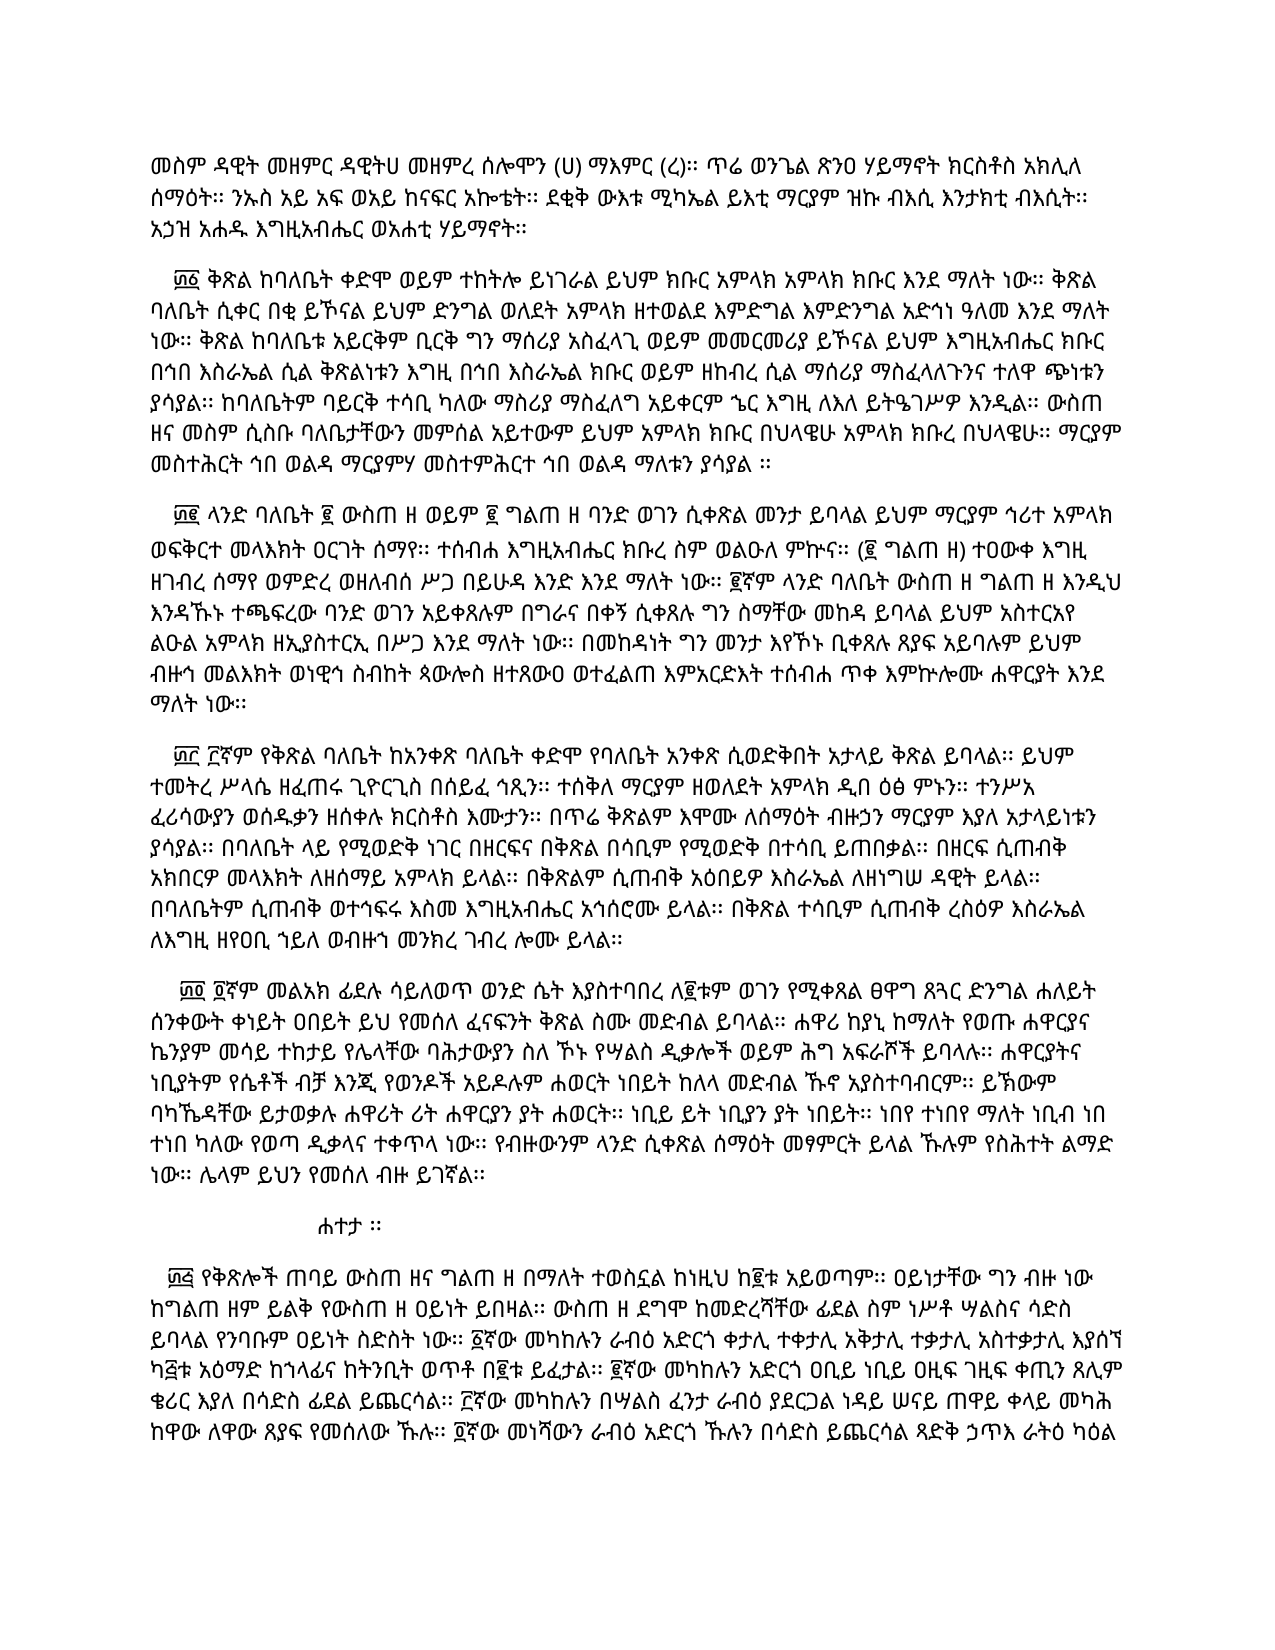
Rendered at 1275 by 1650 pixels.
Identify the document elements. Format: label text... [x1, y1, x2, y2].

text ፴፪ ላንድ ባለቤት ፪ ውስጠ ዘ ወይም ፪ ግልጠ ዘ ባንድ ወገን ሲቀጽል መንታ ይባላል ይህም ማርያም ኅሪተ አምላክ ወፍቅርተ መላእክት ዐርገት ሰማየ፡፡ ተሰብሐ እግዚአብሔር ክቡረ ስም ወልዑለ ምኵና፡፡ (፪ ግልጠ ዘ) ተዐውቀ እግዚ ዘገብረ ሰማየ ወምድረ ወዘለብሰ ሥጋ በይሁዳ እንድ እንደ ማለት ነው፡፡ ፪ኛም ላንድ ባለቤት ውስጠ ዘ ግልጠ ዘ እንዲህ እንዳኹኑ ተጫፍረው ባንድ ወገን አይቀጸሉም በግራና በቀኝ ሲቀጸሉ ግን ስማቸው መከዳ ይባላል ይህም አስተርአየ ልዑል አምላክ ዘኢያስተርኢ በሥጋ እንደ ማለት ነው፡፡ በመከዳነት ግን መንታ እየኾኑ ቢቀጸሉ ጸያፍ አይባሉም ይህም ብዙኅ መልእክት ወነዊኅ ስብከት ጳውሎስ ዘተጸውዐ ወተፈልጠ እምአርድእት ተሰብሐ ጥቀ እምኵሎሙ ሐዋርያት እንደ ማለት ነው፡፡ [150, 502, 1125, 718]
text ሐተታ ፡፡ [150, 1213, 1125, 1240]
text ፴፬ ፬ኛም መልአክ ፊደሉ ሳይለወጥ ወንድ ሴት እያስተባበረ ለ፪ቱም ወገን የሚቀጸል ፀዋግ ጸጓር ድንግል ሐለይት ሰንቀውት ቀነይት ዐበይት ይህ የመሰለ ፈናፍንት ቅጽል ስሙ መድብል ይባላል፡፡ ሐዋሪ ከያኒ ከማለት የወጡ ሐዋርያና ኬንያም መሳይ ተከታይ የሌላቸው ባሕታውያን ስለ ኾኑ የሣልስ ዲቃሎች ወይም ሕግ አፍራሾች ይባላሉ፡፡ ሐዋርያትና ነቢያትም የሴቶች ብቻ እንጂ የወንዶች አይዶሉም ሐወርት ነበይት ከለላ መድብል ኹኖ አያስተባብርም፡፡ ይኽውም ባካኼዳቸው ይታወቃሉ ሐዋሪት ሪት ሐዋርያን ያት ሐወርት፡፡ ነቢይ ይት ነቢያን ያት ነበይት፡፡ ነበየ ተነበየ ማለት ነቢብ ነበ ተነበ ካለው የወጣ ዲቃላና ተቀጥላ ነው፡፡ የብዙውንም ላንድ ሲቀጽል ሰማዕት መፃምርት ይላል ኹሉም የስሕተት ልማድ ነው፡፡ ሌላም ይህን የመሰለ ብዙ ይገኛል፡፡ [150, 978, 1125, 1189]
text ፴፫ ፫ኛም የቅጽል ባለቤት ከአንቀጽ ባለቤት ቀድሞ የባለቤት አንቀጽ ሲወድቅበት አታላይ ቅጽል ይባላል፡፡ ይህም ተመትረ ሥላሴ ዘፈጠሩ ጊዮርጊስ በሰይፈ ኅጺን፡፡ ተሰቅለ ማርያም ዘወለደት አምላክ ዲበ ዕፅ ምኑን፡፡ ተንሥአ ፈሪሳውያን ወሰዱቃን ዘሰቀሉ ክርስቶስ እሙታን፡፡ በጥሬ ቅጽልም እሞሙ ለሰማዕት ብዙኃን ማርያም እያለ አታላይነቱን ያሳያል፡፡ በባለቤት ላይ የሚወድቅ ነገር በዘርፍና በቅጽል በሳቢም የሚወድቅ በተሳቢ ይጠበቃል፡፡ በዘርፍ ሲጠብቅ አክበርዎ መላእክት ለዘሰማይ አምላክ ይላል፡፡ በቅጽልም ሲጠብቅ አዕበይዎ እስራኤል ለዘነግሠ ዳዊት ይላል፡፡ በባለቤትም ሲጠብቅ ወተኅፍሩ እስመ እግዚአብሔር አኅሰሮሙ ይላል፡፡ በቅጽል ተሳቢም ሲጠብቅ ረስዕዎ እስራኤል ለእግዚ ዘየዐቢ ኀይለ ወብዙኀ መንክረ ገብረ ሎሙ ይላል፡፡ [150, 743, 1125, 953]
text ፴፩ ቅጽል ከባለቤት ቀድሞ ወይም ተከትሎ ይነገራል ይህም ክቡር አምላክ አምላክ ክቡር እንደ ማለት ነው፡፡ ቅጽል ባለቤት ሲቀር በቂ ይኾናል ይህም ድንግል ወለደት አምላክ ዘተወልደ እምድግል እምድንግል አድኅነ ዓለመ እንደ ማለት ነው፡፡ ቅጽል ከባለቤቱ አይርቅም ቢርቅ ግን ማሰሪያ አስፈላጊ ወይም መመርመሪያ ይኾናል ይህም እግዚአብሔር ክቡር በኅበ እስራኤል ሲል ቅጽልነቱን እግዚ በኅበ እስራኤል ክቡር ወይም ዘከብረ ሲል ማሰሪያ ማስፈላለጉንና ተለዋ ጭነቱን ያሳያል፡፡ ከባለቤትም ባይርቅ ተሳቢ ካለው ማስሪያ ማስፈለግ አይቀርም ኄር እግዚ ለእለ ይትዔገሥዎ እንዲል፡፡ ውስጠ ዘና መስም ሲስቡ ባለቤታቸውን መምሰል አይተውም ይህም አምላክ ክቡር በህላዌሁ አምላክ ክቡረ በህላዌሁ፡፡ ማርያም መስተሕርት ኅበ ወልዳ ማርያምሃ መስተምሕርተ ኅበ ወልዳ ማለቱን ያሳያል ፡፡ [150, 267, 1125, 478]
